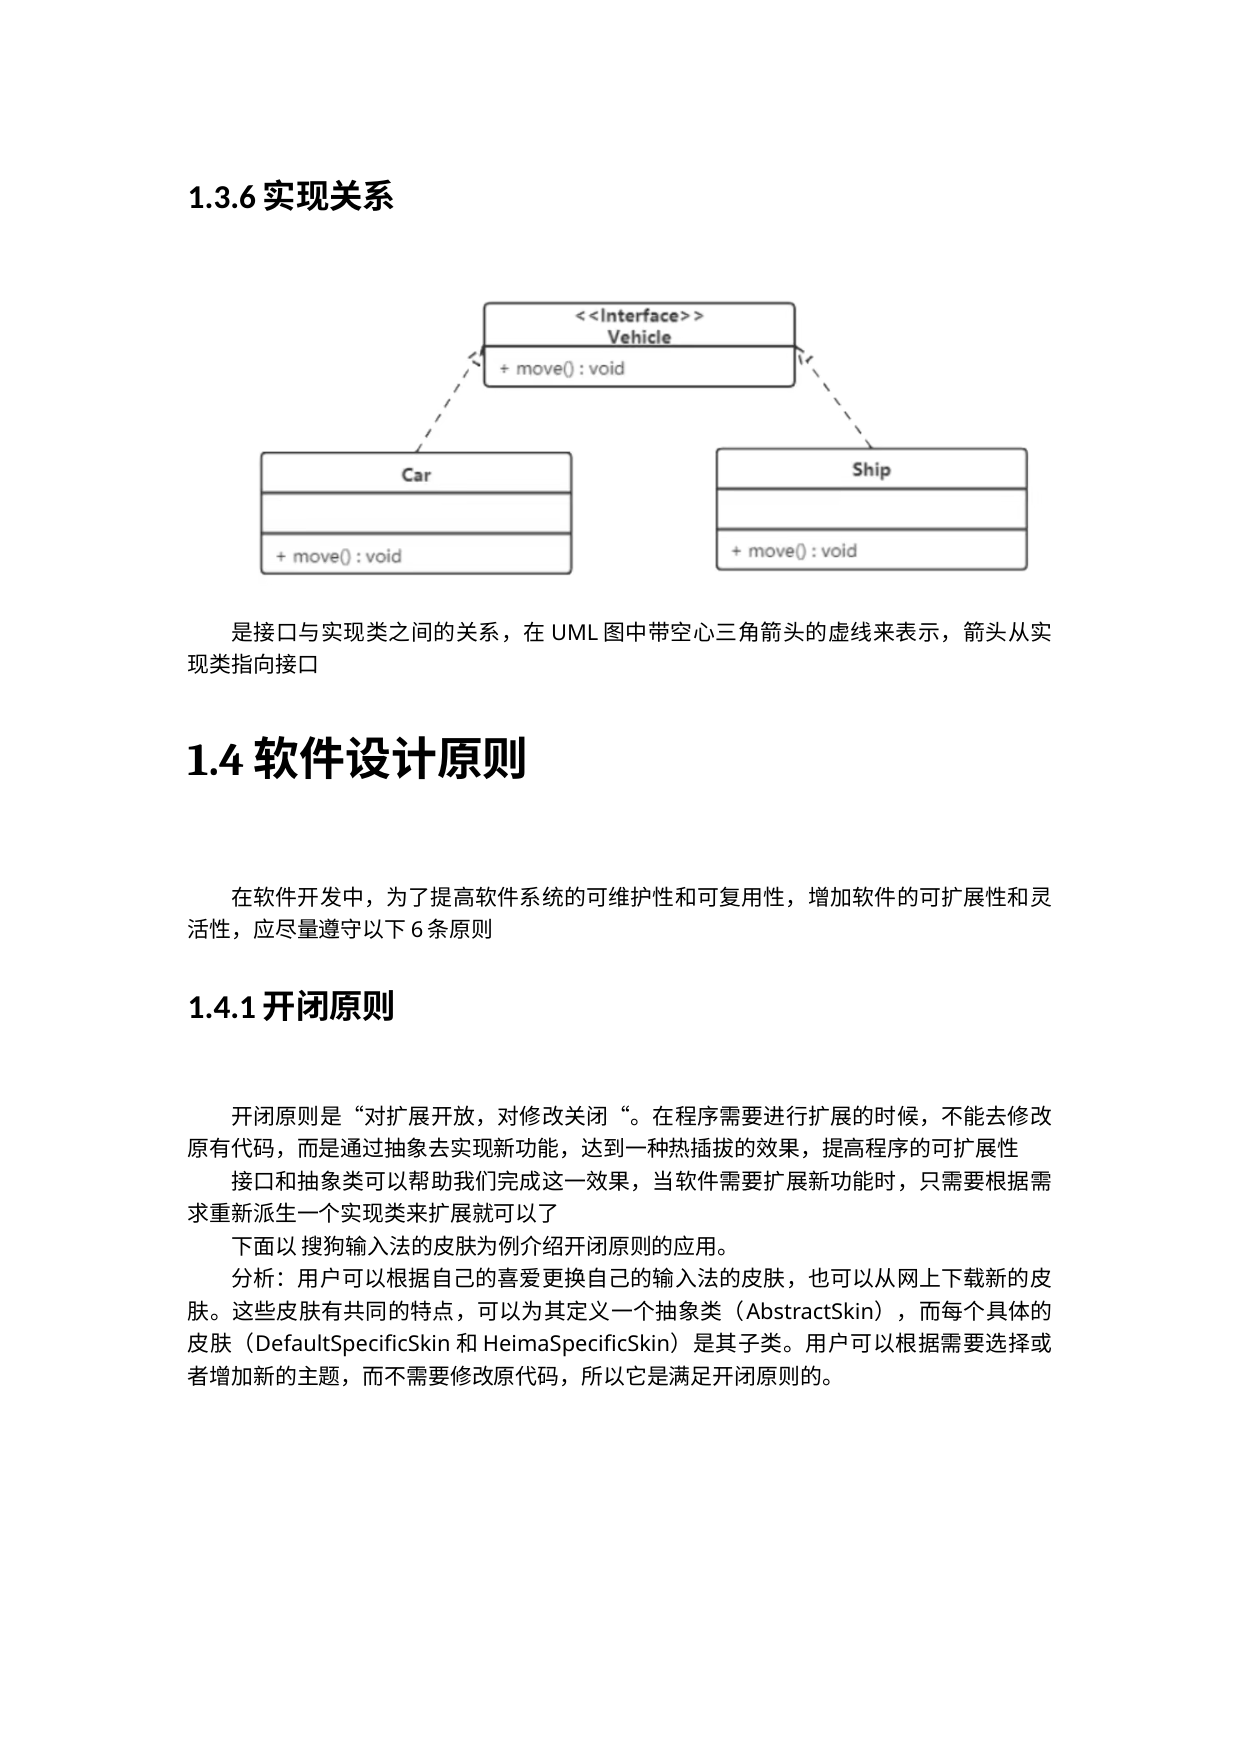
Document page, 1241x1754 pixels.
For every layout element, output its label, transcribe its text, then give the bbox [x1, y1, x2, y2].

subtitle 1.3.6实现关系 [187, 162, 1053, 227]
text 分析：用户可以根据自己的喜爱更换自己的输入法的皮肤，也可以从网上下载新的皮肤。这些皮肤有共同的特点，可以为其定义一个抽象类（AbstractSkin），而每个具体的皮肤（DefaultSpecificSkin和HeimaSpecificSkin）是其子类。用户可以根据需要选择或者增加新的主题，而不需要修改原代码，所以它是满足开闭原则的。 [187, 1261, 1053, 1391]
text 接口和抽象类可以帮助我们完成这一效果，当软件需要扩展新功能时，只需要根据需求重新派生一个实现类来扩展就可以了 [187, 1163, 1053, 1228]
text 开闭原则是“对扩展开放，对修改关闭“。在程序需要进行扩展的时候，不能去修改原有代码，而是通过抽象去实现新功能，达到一种热插拔的效果，提高程序的可扩展性 [187, 1098, 1053, 1163]
subtitle 1.4.1开闭原则 [187, 971, 1053, 1036]
text 在软件开发中，为了提高软件系统的可维护性和可复用性，增加软件的可扩展性和灵活性，应尽量遵守以下6条原则 [187, 879, 1053, 944]
subtitle 1.4软件设计原则 [187, 706, 1053, 804]
picture [187, 289, 1053, 594]
text 下面以 搜狗输入法的皮肤为例介绍开闭原则的应用。 [187, 1228, 1053, 1261]
text 是接口与实现类之间的关系，在UML图中带空心三角箭头的虚线来表示，箭头从实现类指向接口 [187, 614, 1053, 679]
